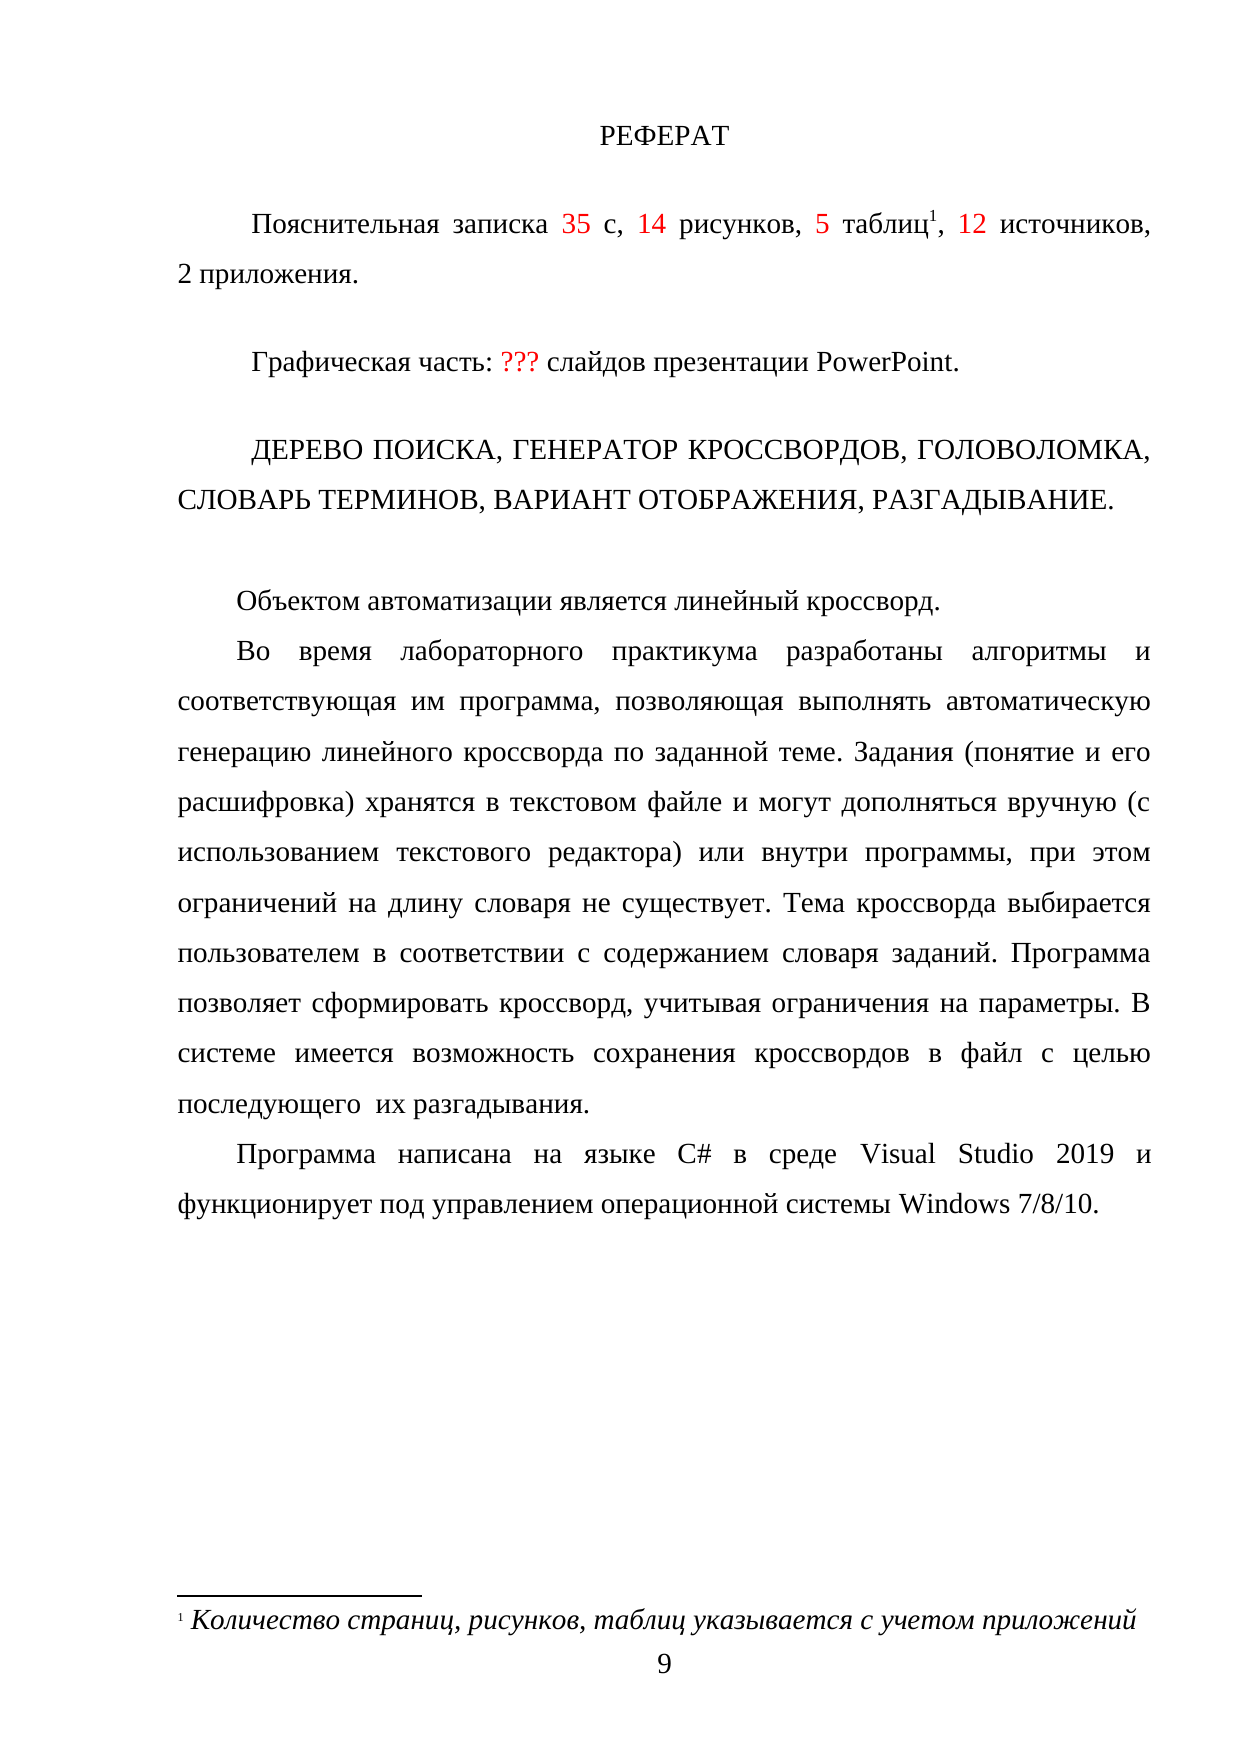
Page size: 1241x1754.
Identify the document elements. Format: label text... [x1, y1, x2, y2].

text ДЕРЕВО ПОИСКА, ГЕНЕРАТОР КРОССВОРДОВ, ГОЛОВОЛОМКА, СЛОВАРЬ ТЕРМИНОВ, ВАРИАНТ ОТОБРАЖЕНИЯ, РАЗГАДЫВАНИЕ. [177, 432, 1152, 516]
text Графическая часть: ??? слайдов презентации PowerPoint. [177, 344, 1152, 378]
text Объектом автоматизации является линейный кроссворд. [177, 583, 1152, 616]
text Пояснительная записка 35 с, 14 рисунков, 5 таблиц, 12 источников, 2 приложения. [177, 206, 1152, 290]
text Программа написана на языке С# в среде Visual Studio 2019 и функционирует под управлением операционной системы Windows 7/8/10. [177, 1136, 1152, 1220]
text РЕФЕРАТ [177, 118, 1152, 152]
text Во время лабораторного практикума разработаны алгоритмы и соответствующая им программа, позволяющая выполнять автоматическую генерацию линейного кроссворда по заданной теме. Задания (понятие и его расшифровка) хранятся в текстовом файле и могут дополняться вручную (с использованием текстового редактора) или внутри программы, при этом ограничений на длину словаря не существует. Тема кроссворда выбирается пользователем в соответствии с содержанием словаря заданий. Программа позволяет сформировать кроссворд, учитывая ограничения на параметры. В системе имеется возможность сохранения кроссвордов в файл с целью последующего их разгадывания. [177, 633, 1152, 1119]
